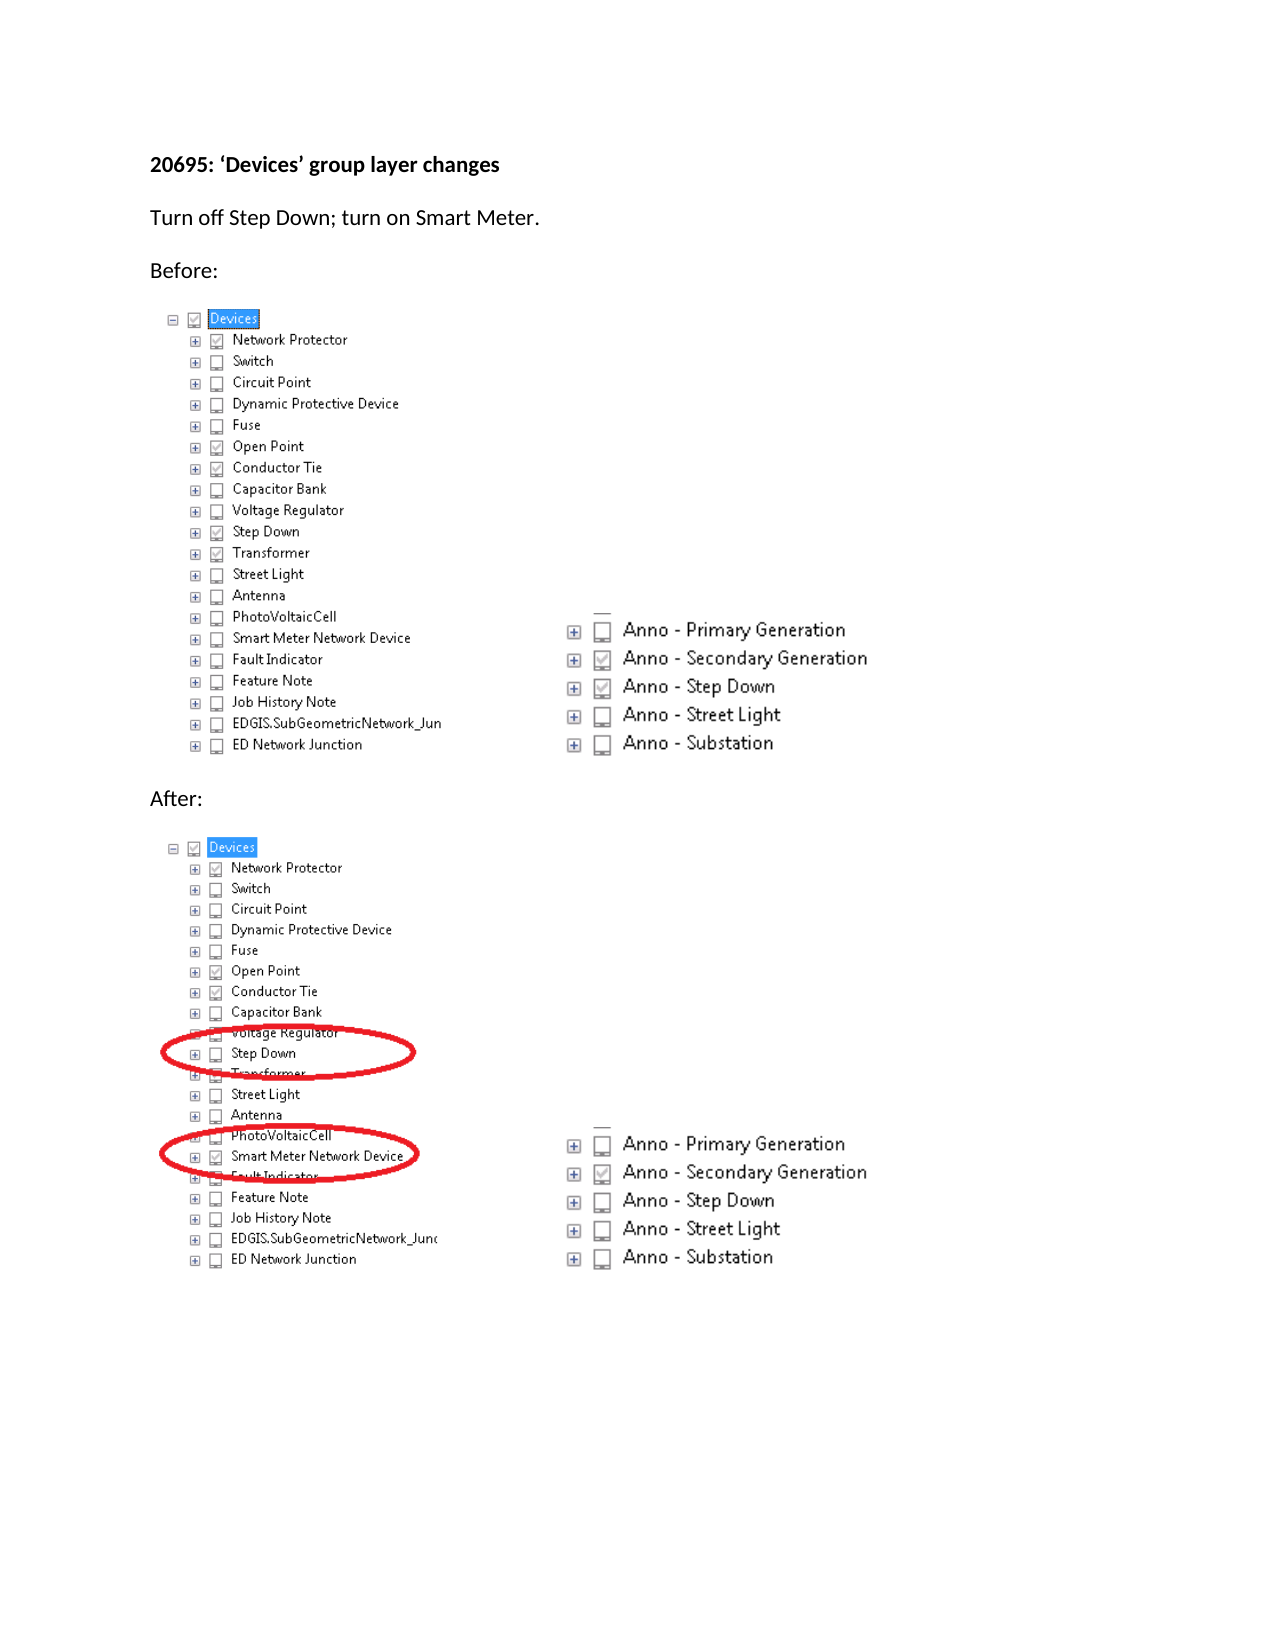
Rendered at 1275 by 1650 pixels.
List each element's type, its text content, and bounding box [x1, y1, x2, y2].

text 20695: ‘Devices’ group layer changes [150, 150, 1125, 178]
picture [150, 837, 438, 1273]
text After: [150, 784, 1125, 812]
picture [150, 309, 443, 759]
text Turn off Step Down; turn on Smart Meter. [150, 203, 1125, 231]
picture [525, 613, 909, 759]
picture [525, 1127, 910, 1273]
text Before: [150, 256, 1125, 284]
